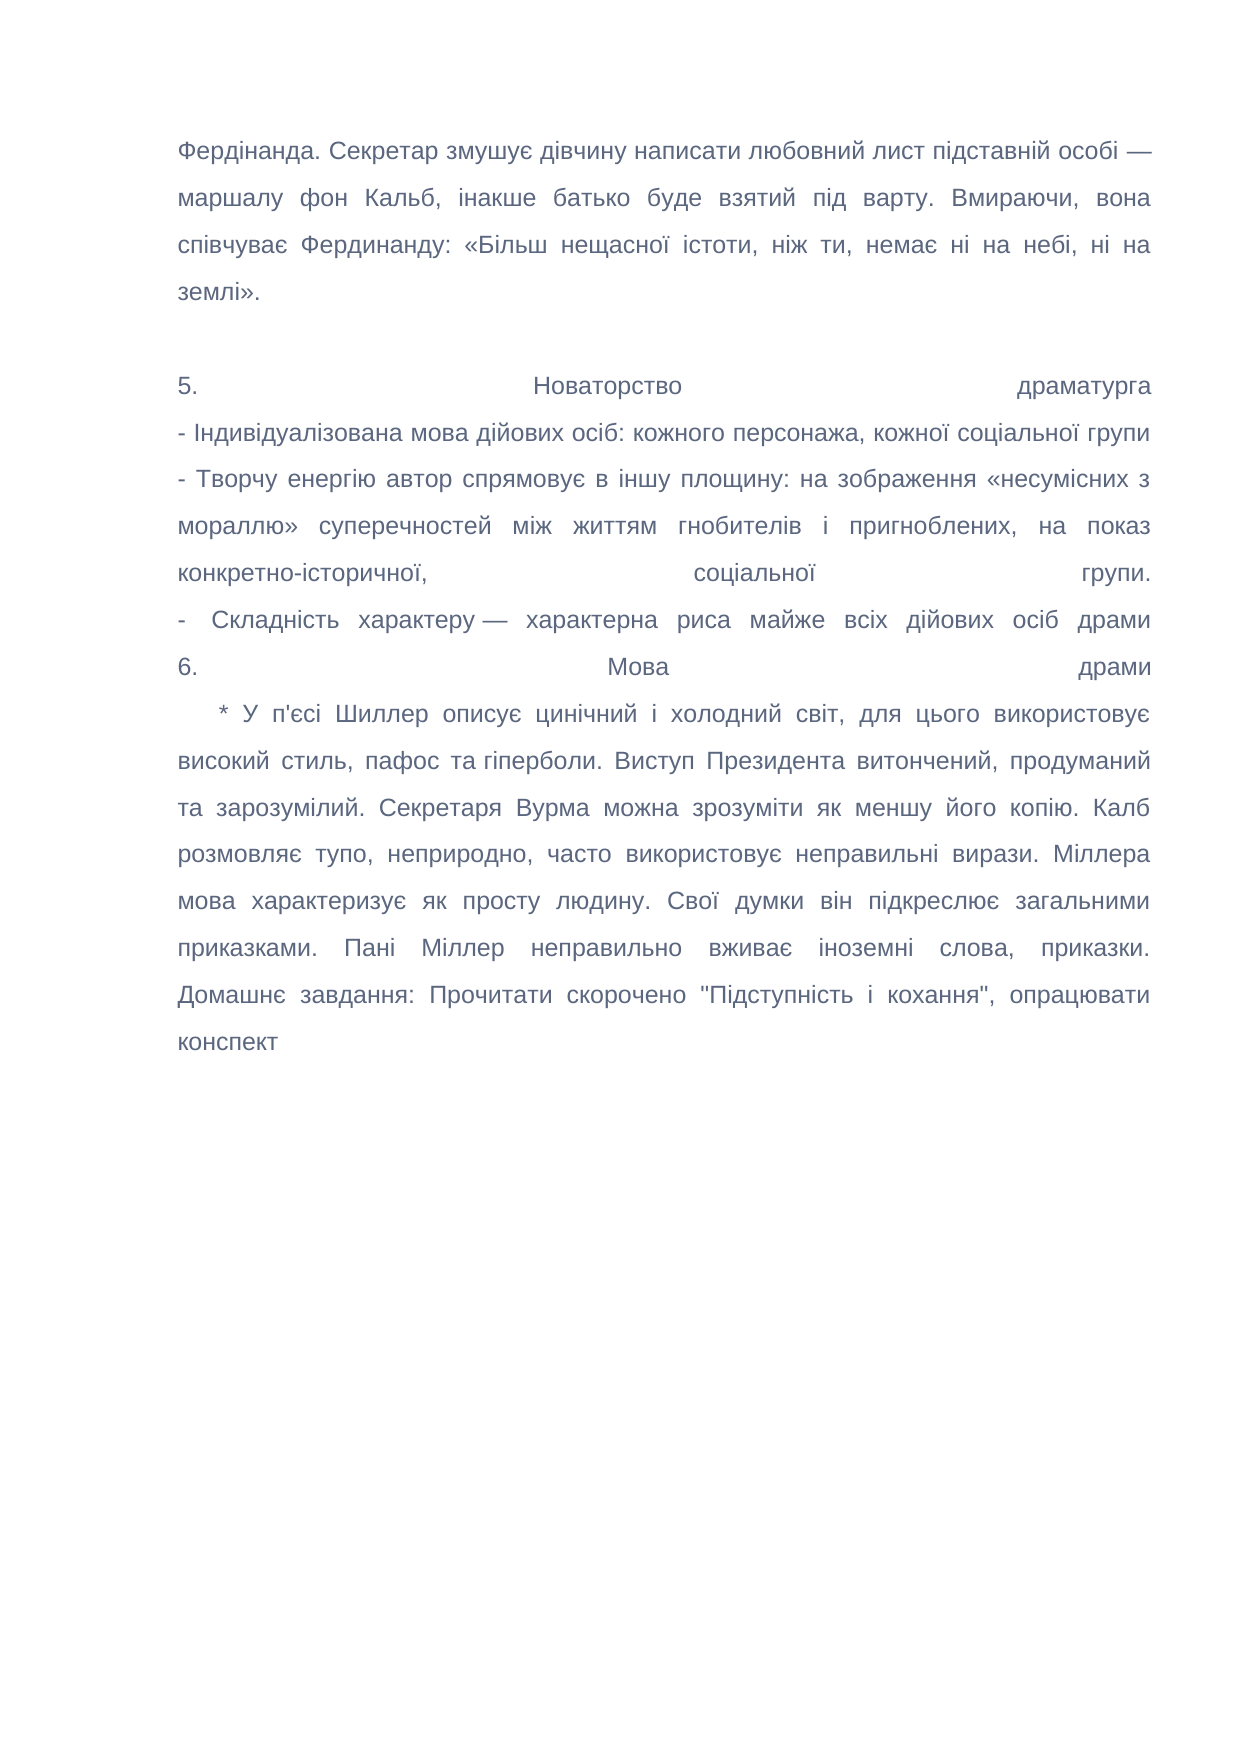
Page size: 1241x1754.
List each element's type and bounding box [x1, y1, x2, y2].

text [177, 118, 1152, 1056]
